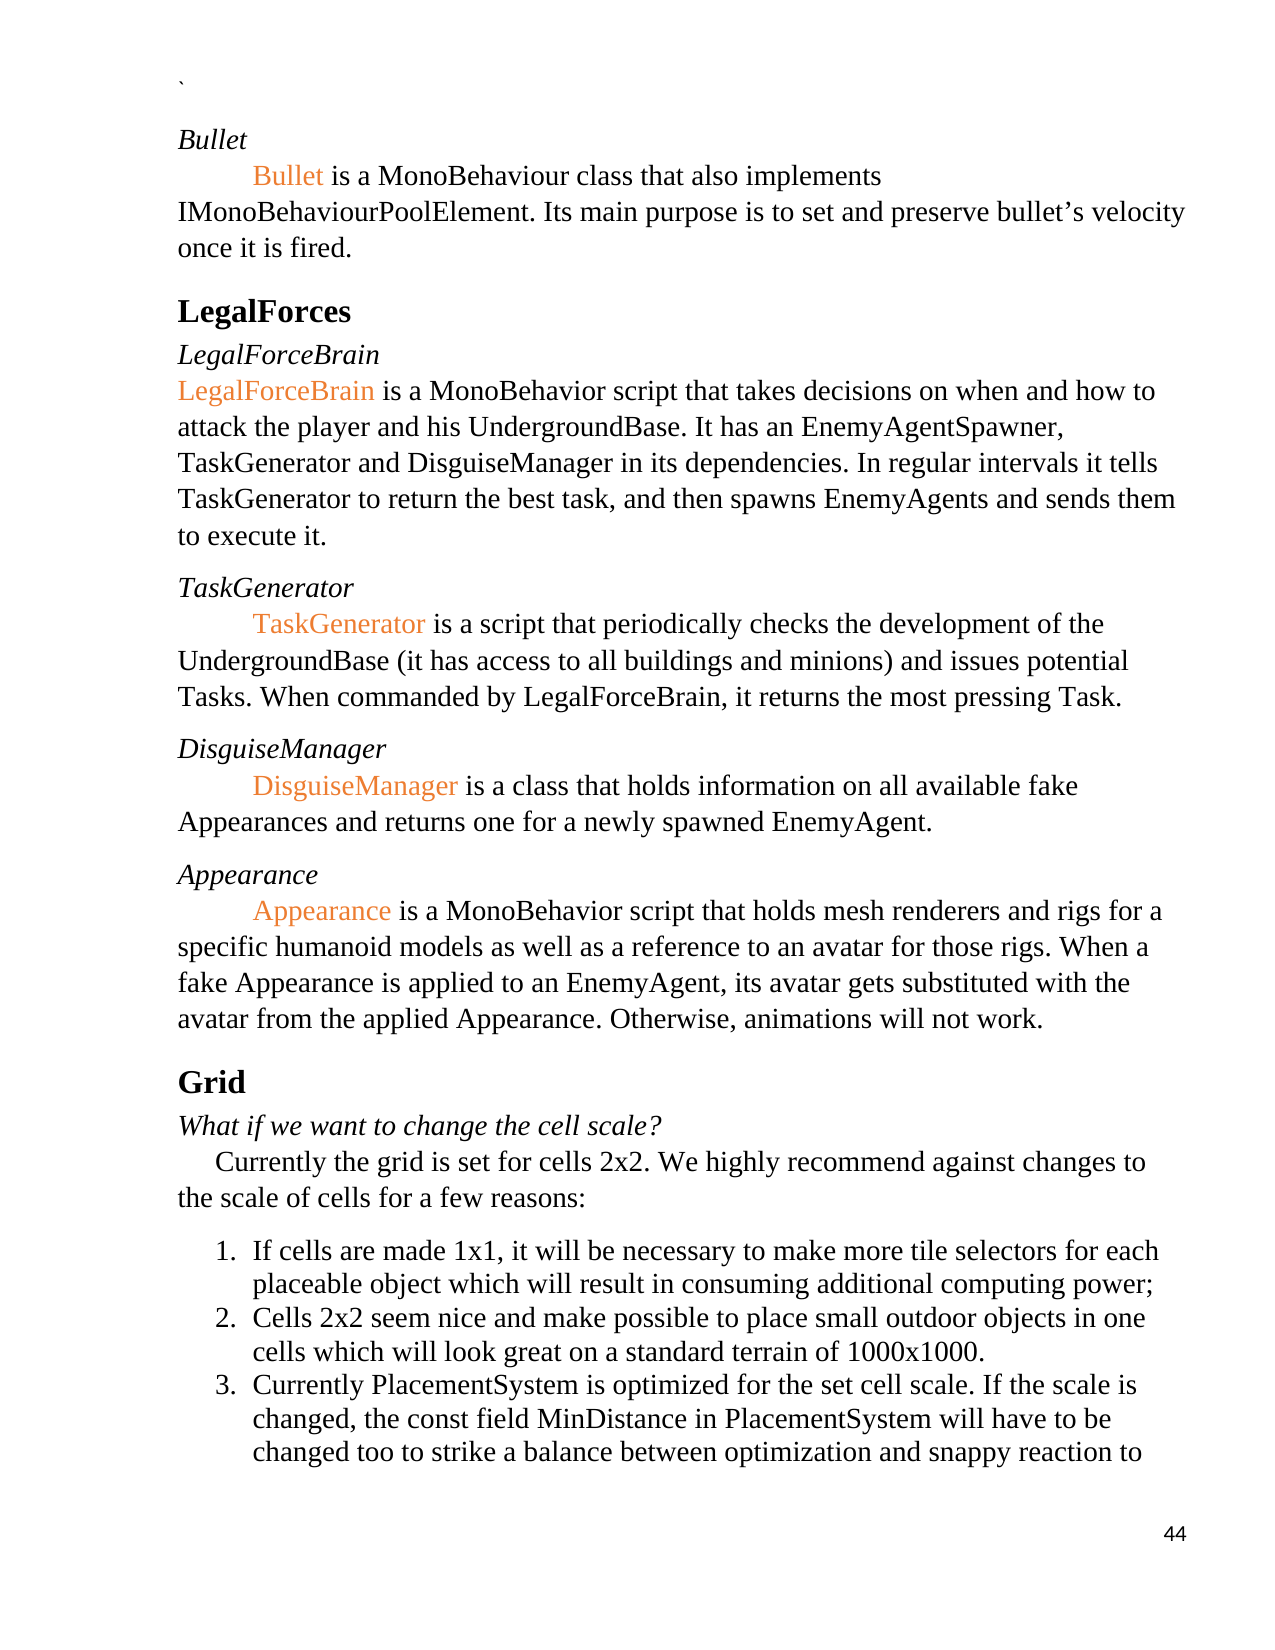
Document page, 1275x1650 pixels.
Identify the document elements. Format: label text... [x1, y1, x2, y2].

subtitle LegalForceBrain [177, 337, 1186, 370]
text Bullet is a MonoBehaviour class that also implements IMonoBehaviourPoolElement. Its main purpose is to set and preserve bullet’s velocity once it is fired. [177, 158, 1186, 264]
subtitle Appearance [177, 857, 1186, 890]
subtitle Bullet [177, 122, 1186, 155]
subtitle LegalForces [177, 291, 1186, 330]
list If cells are made 1x1, it will be necessary to make more tile selectors for each placeable object which will result in consuming additional computing power; [215, 1233, 1186, 1300]
subtitle What if we want to change the cell scale? [177, 1108, 1186, 1142]
text Currently the grid is set for cells 2x2. We highly recommend against changes to the scale of cells for a few reasons: [177, 1144, 1186, 1214]
list Cells 2x2 seem nice and make possible to place small outdoor objects in one cells which will look great on a standard terrain of 1000x1000. [215, 1300, 1186, 1367]
text DisguiseManager is a class that holds information on all available fake Appearances and returns one for a newly spawned EnemyAgent. [177, 768, 1186, 837]
text LegalForceBrain is a MonoBehavior script that takes decisions on when and how to attack the player and his UndergroundBase. It has an EnemyAgentSpawner, TaskGenerator and DisguiseManager in its dependencies. In regular intervals it tells TaskGenerator to return the best task, and then spawns EnemyAgents and sends them to execute it. [177, 373, 1186, 551]
text Appearance is a MonoBehavior script that holds mesh renderers and rigs for a specific humanoid models as well as a reference to an avatar for those rigs. When a fake Appearance is applied to an EnemyAgent, its avatar gets substituted with the avatar from the applied Appearance. Otherwise, animations will not work. [177, 893, 1186, 1035]
subtitle Grid [177, 1062, 1186, 1101]
subtitle DisguiseManager [177, 732, 1186, 765]
text TaskGenerator is a script that periodically checks the development of the UndergroundBase (it has access to all buildings and minions) and issues potential Tasks. When commanded by LegalForceBrain, it returns the most pressing Task. [177, 607, 1186, 712]
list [215, 1367, 1186, 1468]
subtitle TaskGenerator [177, 570, 1186, 604]
